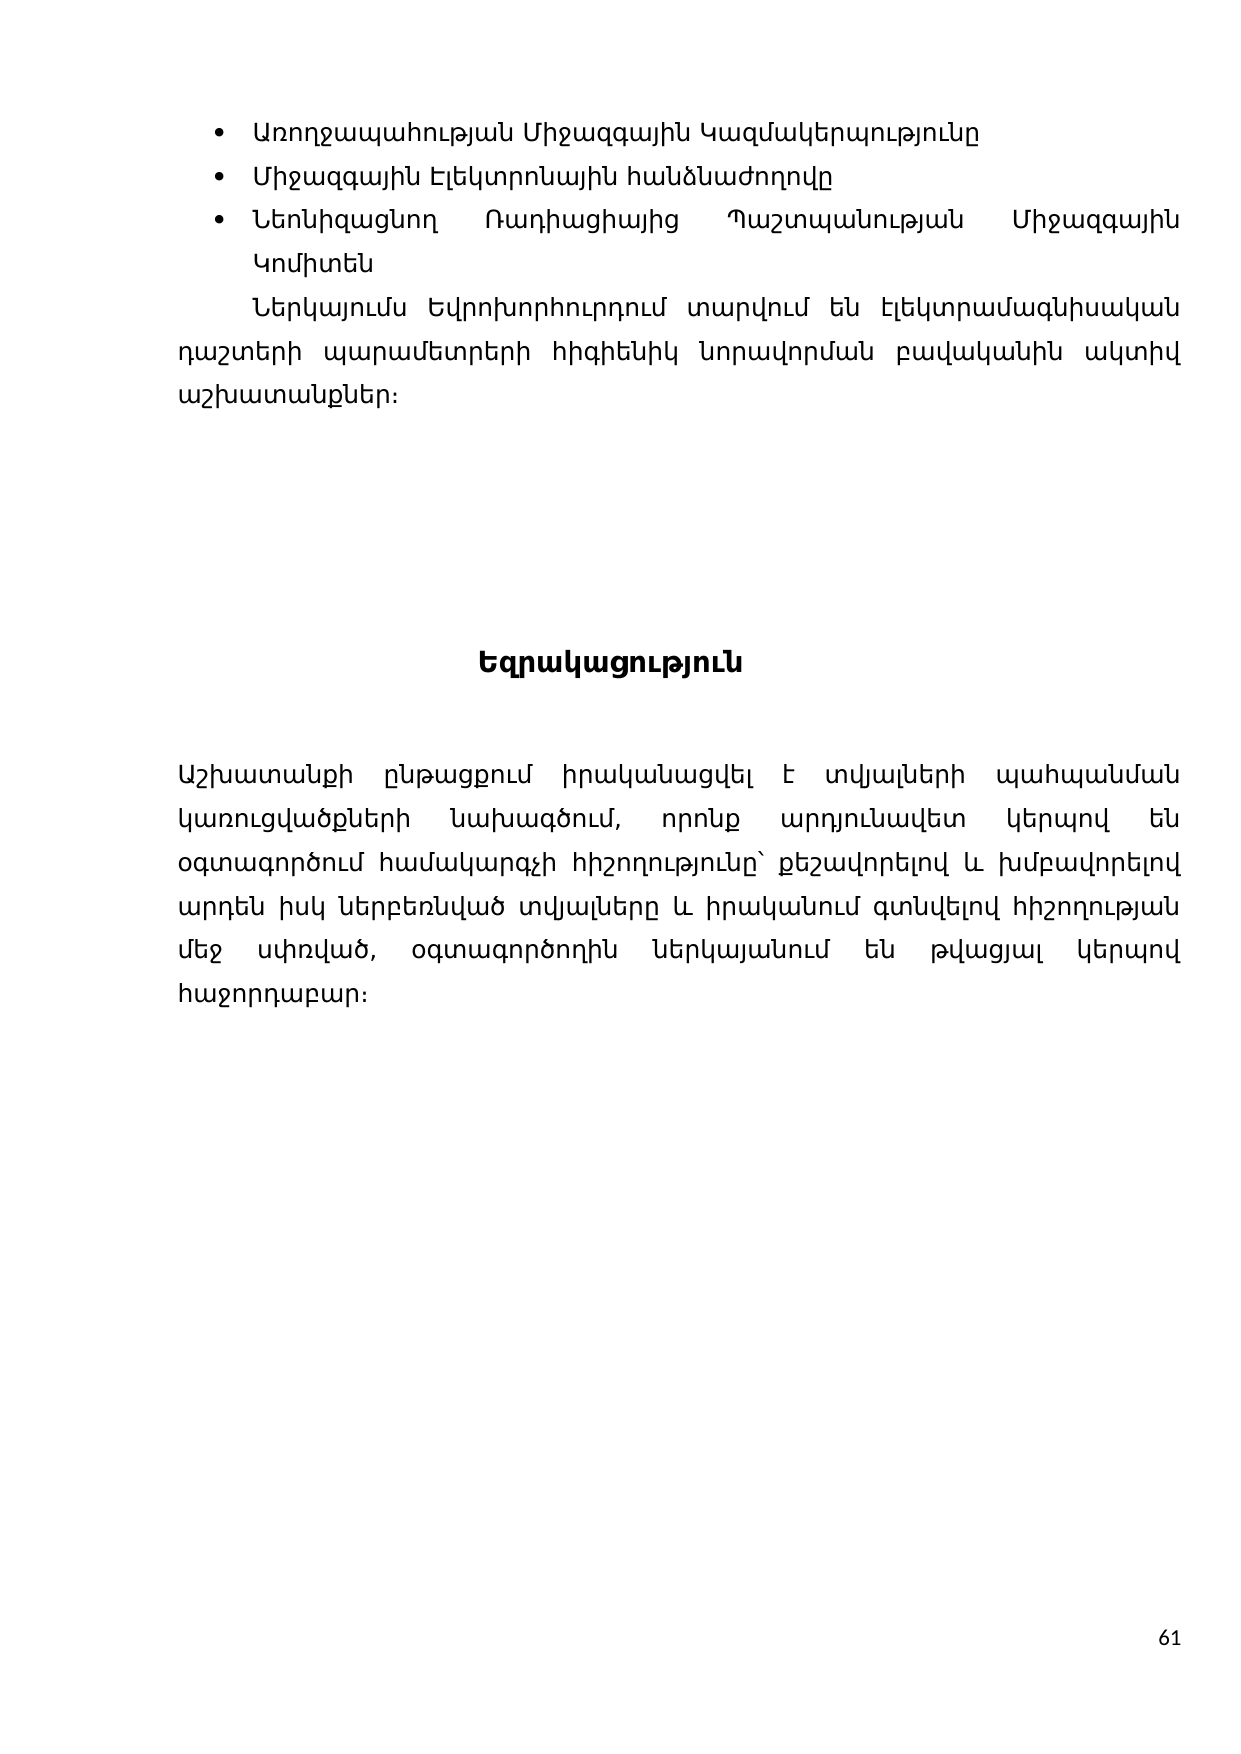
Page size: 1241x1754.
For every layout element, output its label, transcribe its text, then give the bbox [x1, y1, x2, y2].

text Աշխատանքի ընթացքում իրականացվել է տվյալների պահպանման կառուցվածքների նախագծում, որոնք արդյունավետ կերպով են օգտագործում համակարգչի հիշողությունը՝ քեշավորելով և խմբավորելով արդեն իսկ ներբեռնված տվյալները և իրականում գտնվելով հիշողության մեջ սփռված, օգտագործողին ներկայանում են թվացյալ կերպով հաջորդաբար։ [177, 761, 1181, 1009]
text Եզրակացություն [402, 642, 1181, 741]
list Միջազգային Էլեկտրոնային հանձնաժողովը [215, 162, 1181, 191]
list Նեոնիզացնող Ռադիացիայից Պաշտպանության Միջազգային Կոմիտեն [215, 206, 1181, 278]
list Առողջապահության Միջազգային Կազմակերպությունը [215, 118, 1181, 147]
text Ներկայումս Եվրոխորհուրդում տարվում են էլեկտրամագնիսական դաշտերի պարամետրերի հիգիենիկ նորավորման բավականին ակտիվ աշխատանքներ։ [177, 293, 1181, 410]
